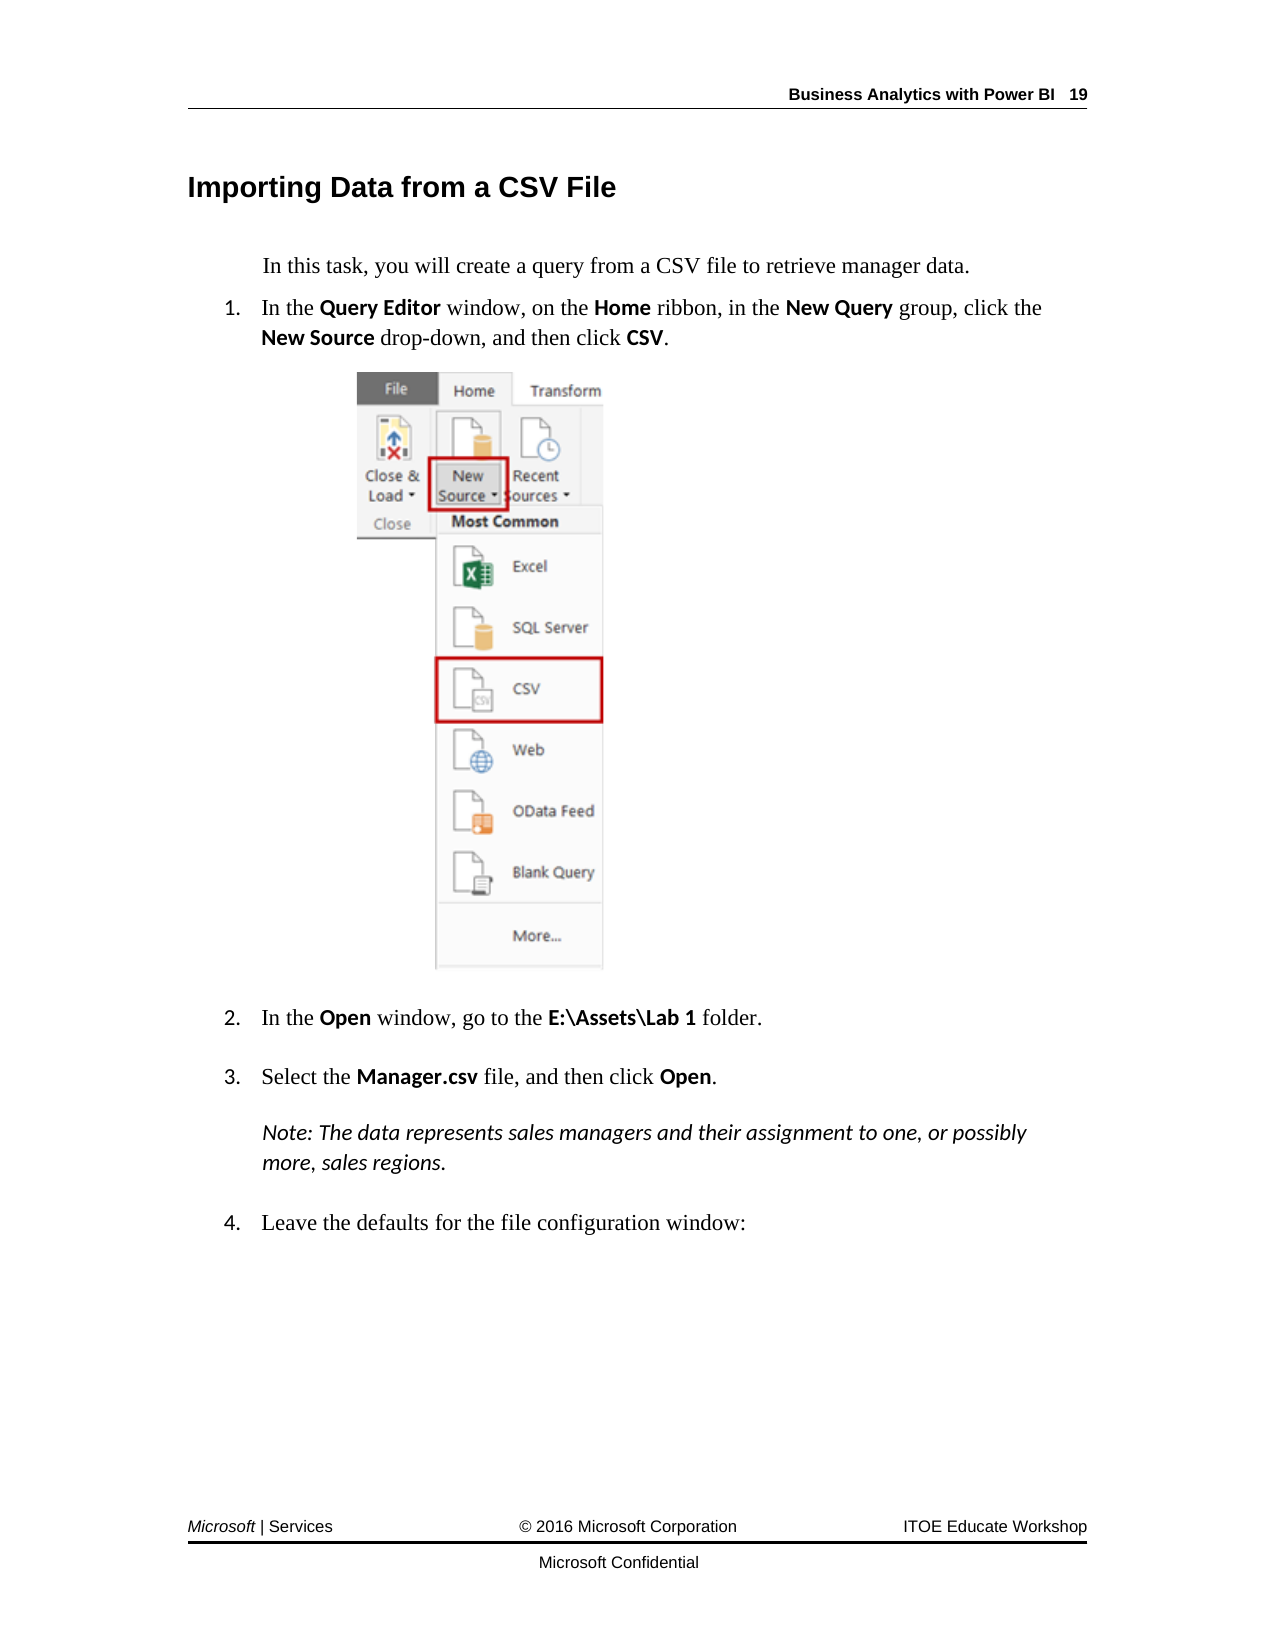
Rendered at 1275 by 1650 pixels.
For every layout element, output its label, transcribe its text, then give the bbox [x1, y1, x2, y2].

list Select the Manager.csv file, and then click Open. [223, 1062, 1079, 1090]
picture [356, 372, 604, 979]
list Leave the defaults for the file configuration window: [223, 1208, 1079, 1236]
text Note: The data represents sales managers and their assignment to one, or possibly more, sales regions. [262, 1118, 1079, 1177]
list In the Query Editor window, on the Home ribbon, in the New Query group, click the New Source drop-down, and then click CSV. [223, 293, 1079, 351]
list In the Open window, go to the E:\Assets\Lab 1 folder. [223, 1003, 1079, 1031]
text In this task, you will create a query from a CSV file to retrieve manager data. [262, 249, 1079, 280]
subtitle Importing Data from a CSV File [187, 166, 1087, 205]
